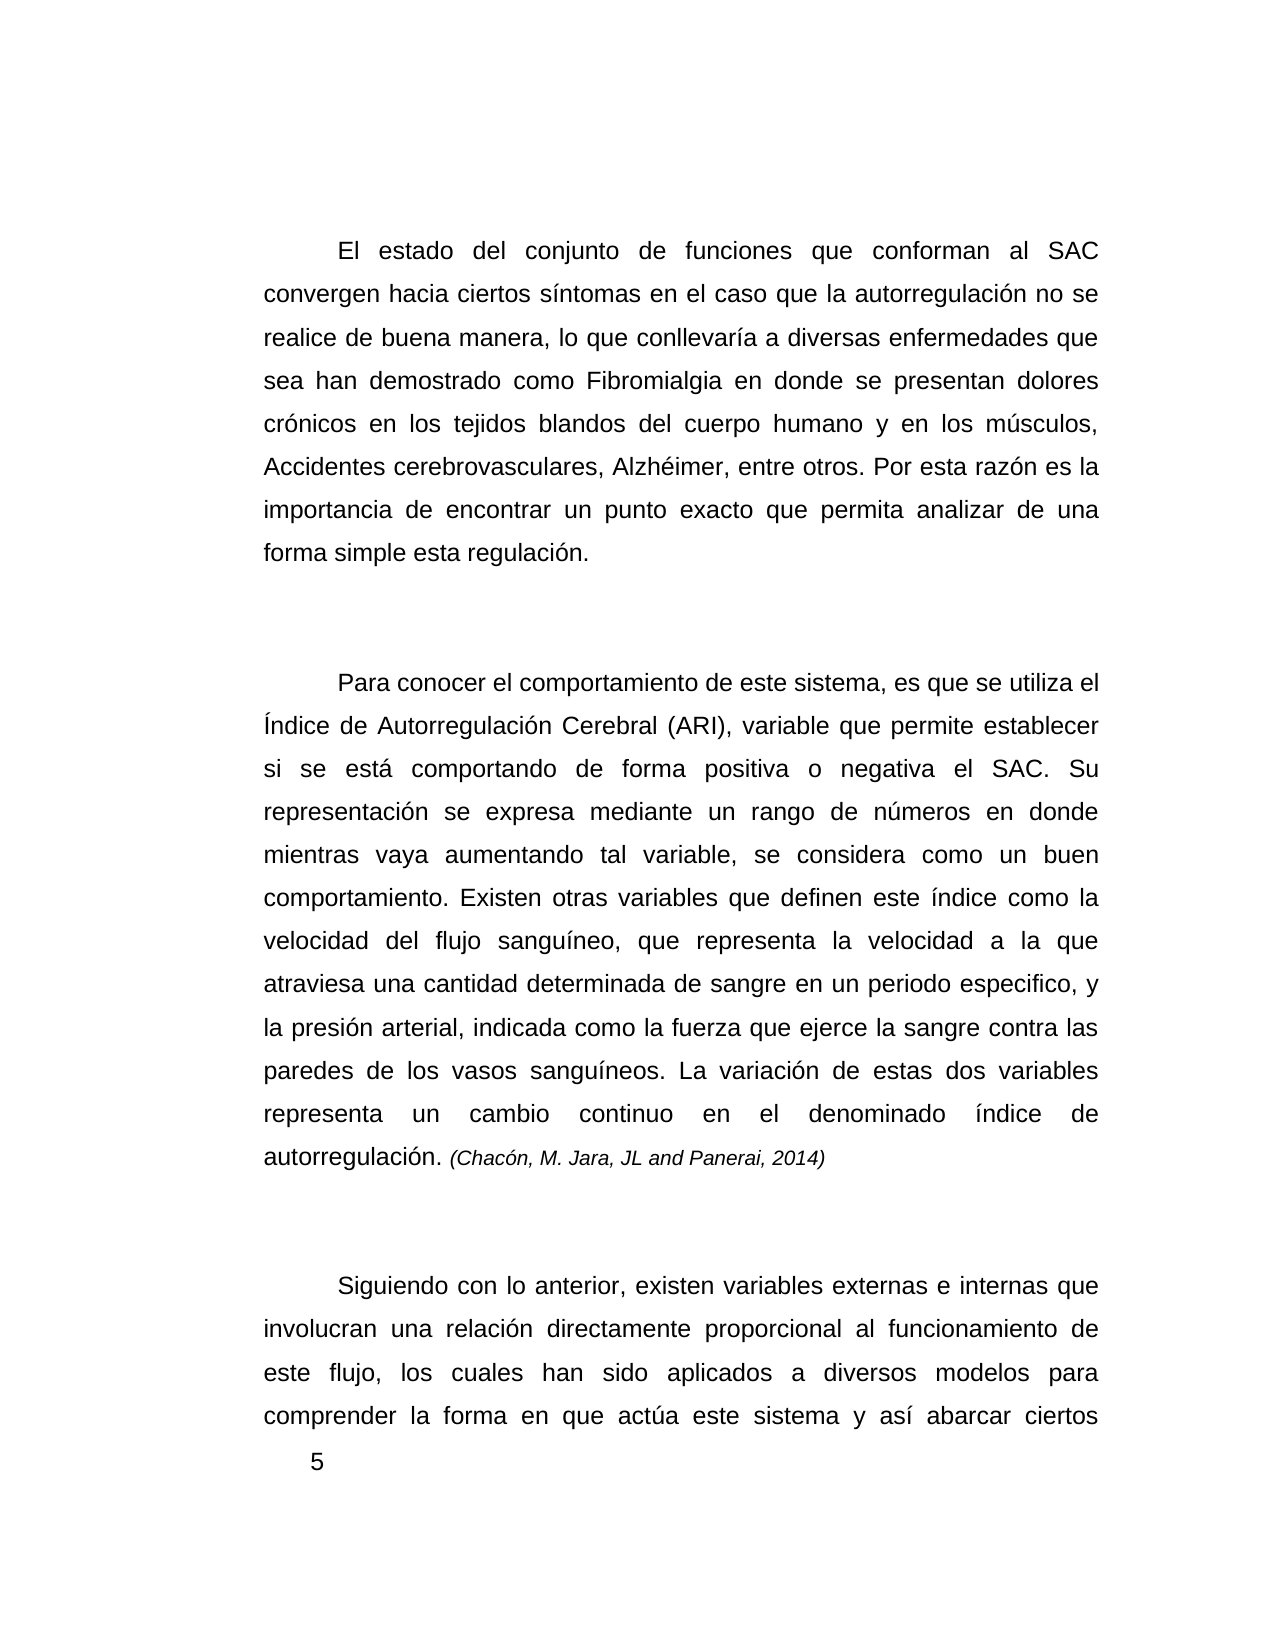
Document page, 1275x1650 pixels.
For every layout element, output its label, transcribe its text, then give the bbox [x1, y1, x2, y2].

text El estado del conjunto de funciones que conforman al SAC convergen hacia ciertos síntomas en el caso que la autorregulación no se realice de buena manera, lo que conllevaría a diversas enfermedades que sea han demostrado como Fibromialgia en donde se presentan dolores crónicos en los tejidos blandos del cuerpo humano y en los músculos, Accidentes cerebrovasculares, Alzhéimer, entre otros. Por esta razón es la importancia de encontrar un punto exacto que permita analizar de una forma simple esta regulación. [263, 236, 1100, 567]
text Para conocer el comportamiento de este sistema, es que se utiliza el Índice de Autorregulación Cerebral (ARI), variable que permite establecer si se está comportando de forma positiva o negativa el SAC. Su representación se expresa mediante un rango de números en donde mientras vaya aumentando tal variable, se considera como un buen comportamiento. Existen otras variables que definen este índice como la velocidad del flujo sanguíneo, que representa la velocidad a la que atraviesa una cantidad determinada de sangre en un periodo especifico, y la presión arterial, indicada como la fuerza que ejerce la sangre contra las paredes de los vasos sanguíneos. La variación de estas dos variables representa un cambio continuo en el denominado índice de autorregulación. (Chacón, M. Jara, JL and Panerai, 2014) [263, 667, 1100, 1171]
